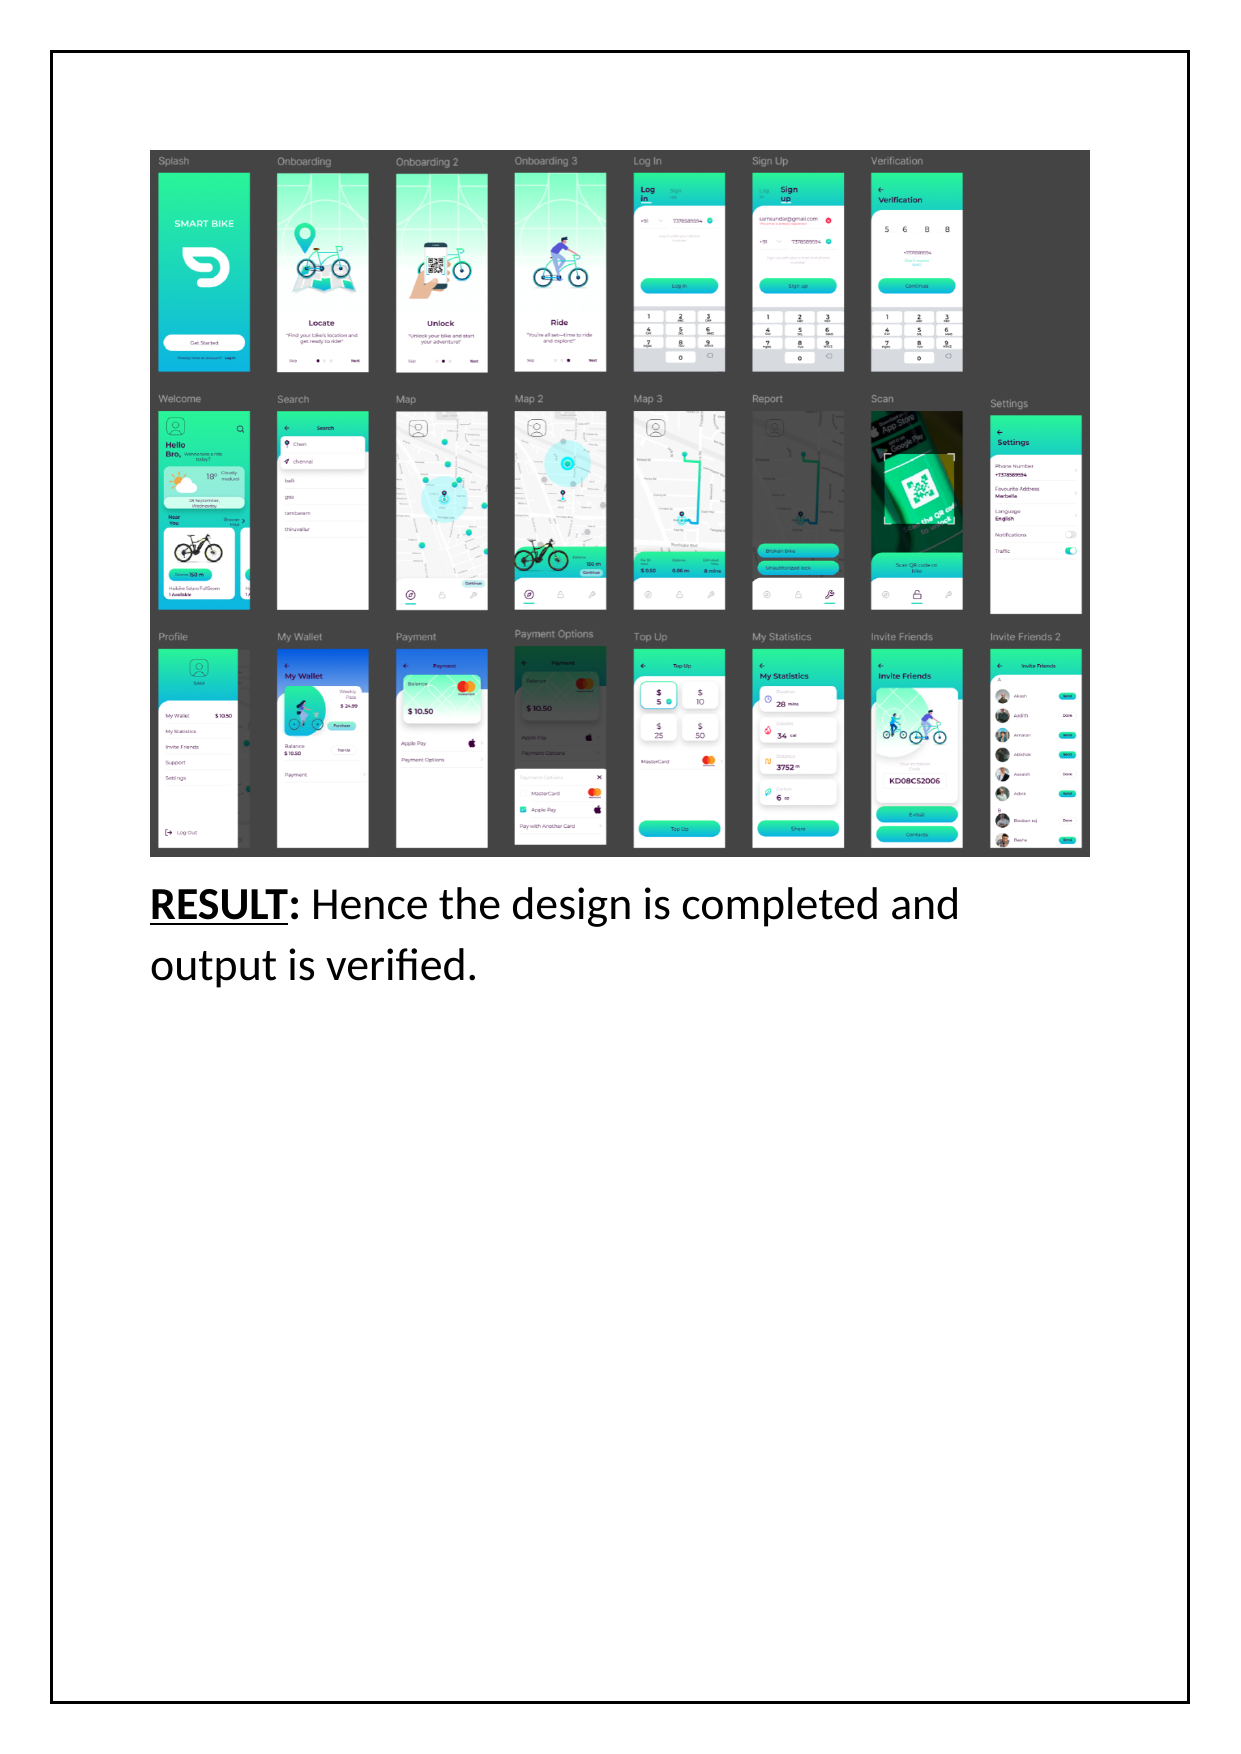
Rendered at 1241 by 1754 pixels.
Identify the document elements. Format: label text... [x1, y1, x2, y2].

text RESULT: Hence the design is completed and output is verified. [150, 875, 1090, 991]
picture [150, 150, 1090, 857]
